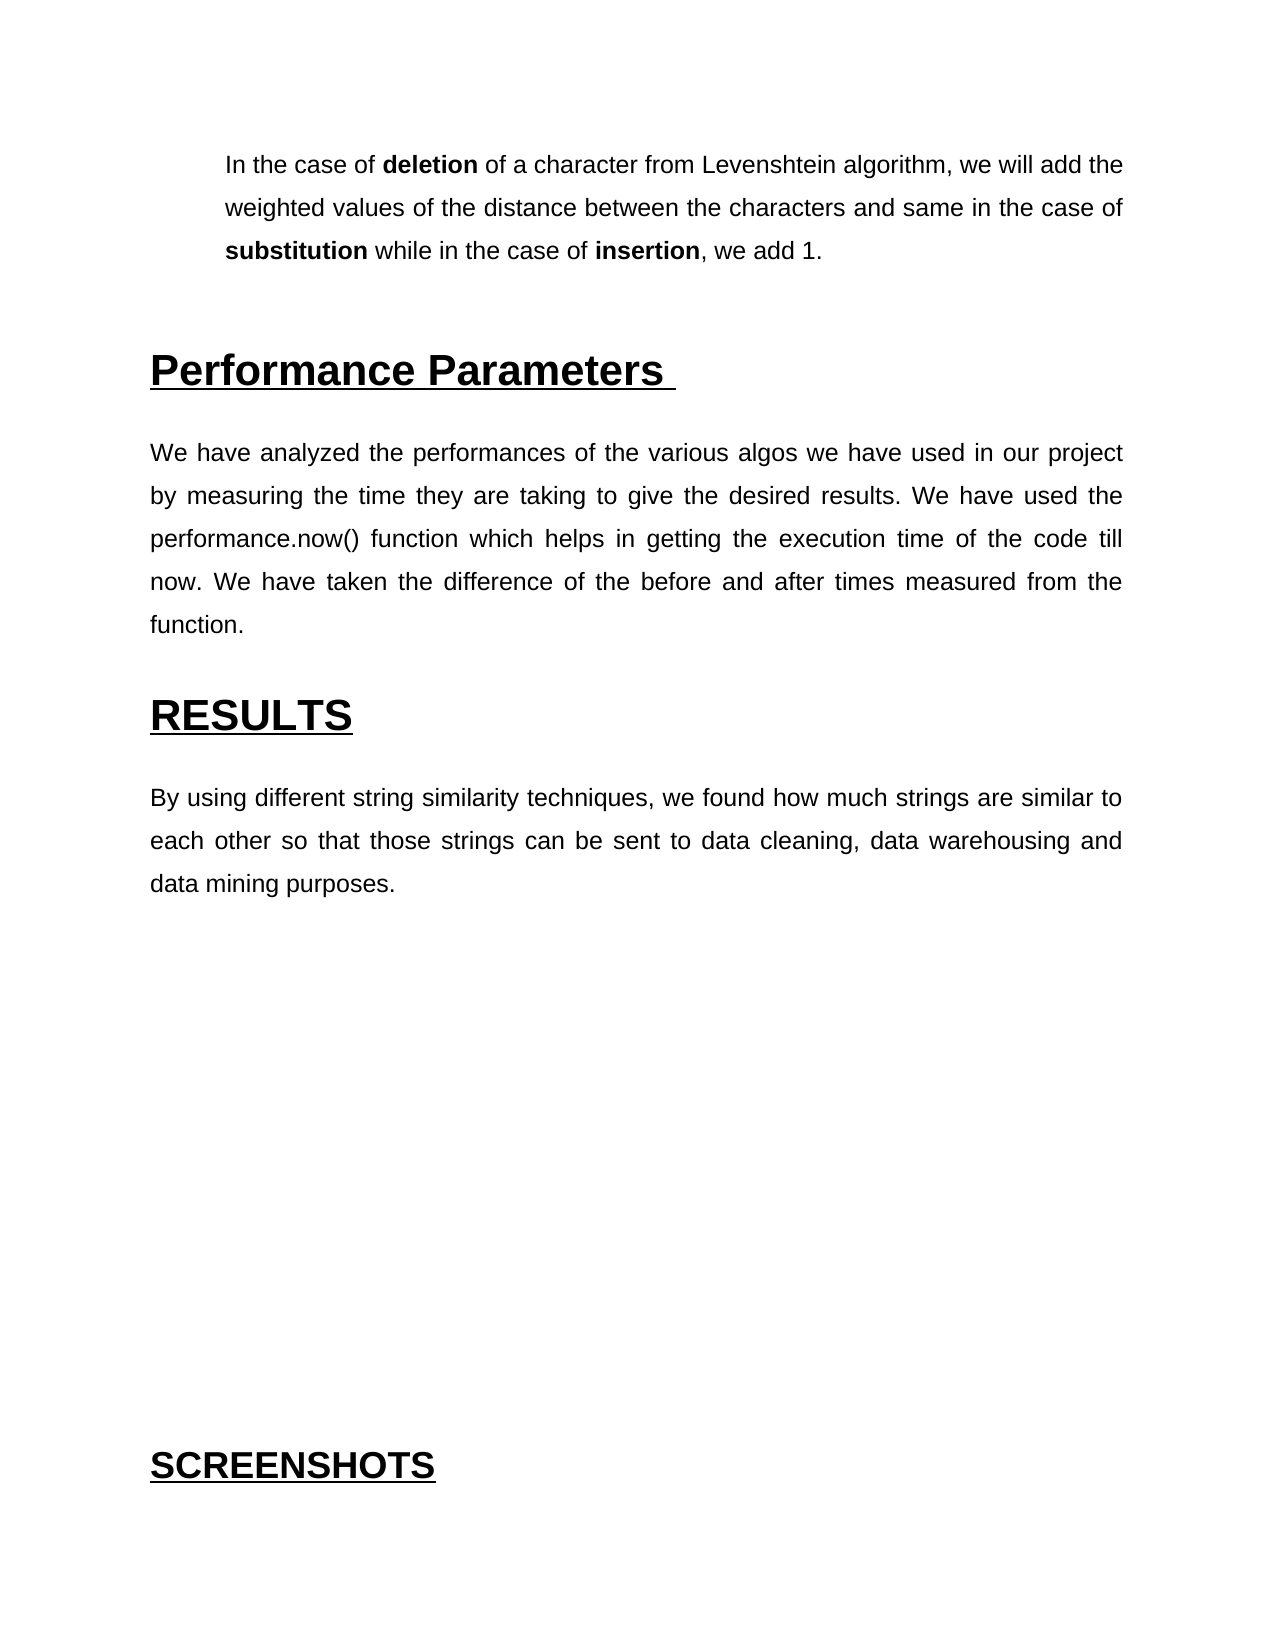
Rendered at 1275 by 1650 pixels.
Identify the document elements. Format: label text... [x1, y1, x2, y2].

text By using different string similarity techniques, we found how much strings are similar to each other so that those strings can be sent to data cleaning, data warehousing and data mining purposes. [150, 782, 1125, 897]
text Performance Parameters [150, 308, 1125, 394]
text We have analyzed the performances of the various algos we have used in our project by measuring the time they are taking to give the desired results. We have used the performance.now() function which helps in getting the execution time of the code till now. We have taken the difference of the before and after times measured from the function. [150, 437, 1125, 639]
text RESULTS [150, 653, 1125, 739]
text SCREENSHOTS [150, 1444, 1125, 1487]
list In the case of deletion of a character from Levenshtein algorithm, we will add the weighted values of the distance between the characters and same in the case of substitution while in the case of insertion, we add 1. [225, 150, 1125, 265]
